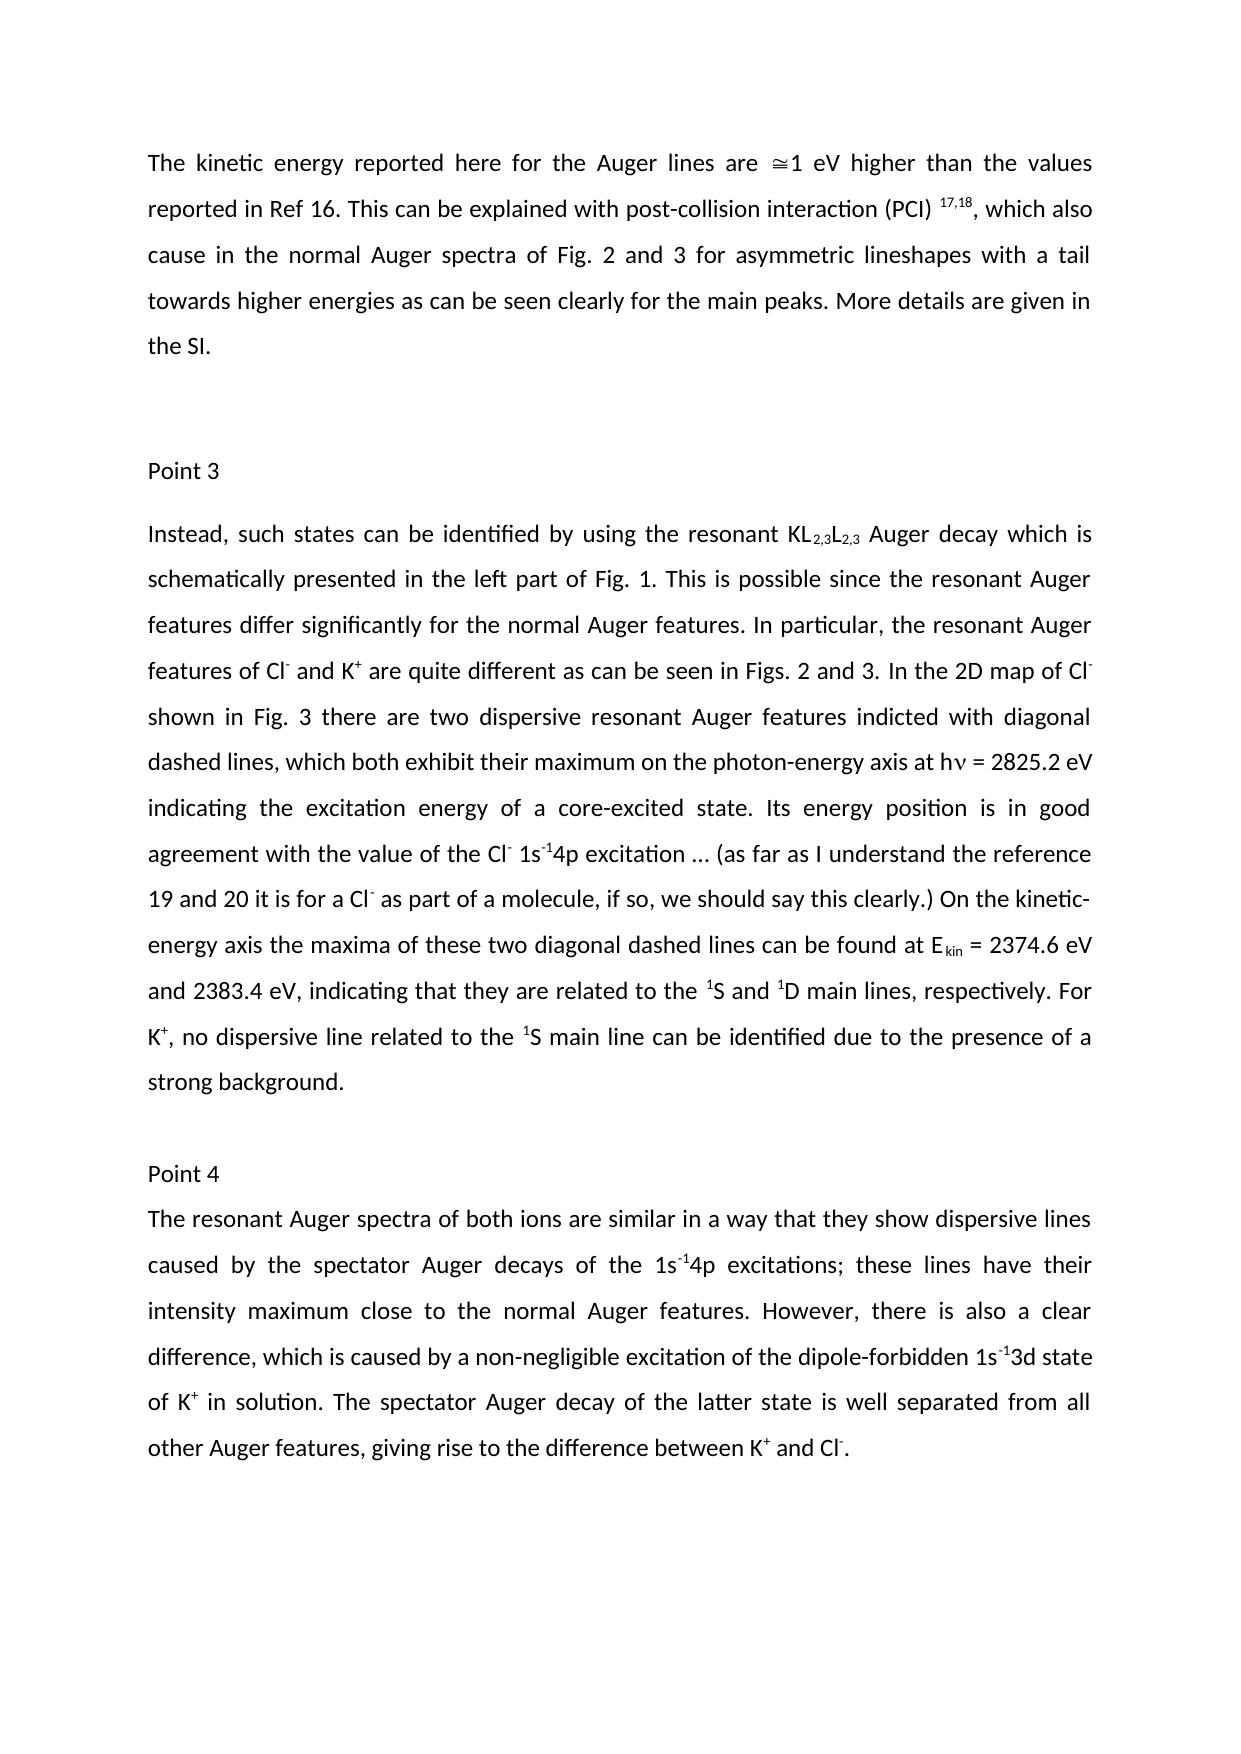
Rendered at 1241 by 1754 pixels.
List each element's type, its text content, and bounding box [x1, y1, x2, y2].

text Instead, such states can be identified by using the resonant KL2,3L2,3 Auger decay which is schematically presented in the left part of Fig. 1. This is possible since the resonant Auger features differ significantly for the normal Auger features. In particular, the resonant Auger features of Cl- and K+ are quite different as can be seen in Figs. 2 and 3. In the 2D map of Cl- shown in Fig. 3 there are two dispersive resonant Auger features indicted with diagonal dashed lines, which both exhibit their maximum on the photon-energy axis at h = 2825.2 eV indicating the excitation energy of a core-excited state. Its energy position is in good agreement with the value of the Cl- 1s-14p excitation … (as far as I understand the reference 19 and 20 it is for a Cl- as part of a molecule, if so, we should say this clearly.) On the kinetic-energy axis the maxima of these two diagonal dashed lines can be found at Ekin = 2374.6 eV and 2383.4 eV, indicating that they are related to the 1S and 1D main lines, respectively. For K+, no dispersive line related to the 1S main line can be identified due to the presence of a strong background. [148, 518, 1093, 1097]
text Point 3 [148, 455, 1093, 486]
text The kinetic energy reported here for the Auger lines are 1 eV higher than the values reported in Ref 16. This can be explained with post-collision interaction (PCI) 17,18, which also cause in the normal Auger spectra of Fig. 2 and 3 for asymmetric lineshapes with a tail towards higher energies as can be seen clearly for the main peaks. More details are given in the SI. [148, 148, 1093, 361]
text The resonant Auger spectra of both ions are similar in a way that they show dispersive lines caused by the spectator Auger decays of the 1s-14p excitations; these lines have their intensity maximum close to the normal Auger features. However, there is also a clear difference, which is caused by a non-negligible excitation of the dipole-forbidden 1s-13d state of K+ in solution. The spectator Auger decay of the latter state is well separated from all other Auger features, giving rise to the difference between K+ and Cl-. [148, 1204, 1093, 1463]
text Point 4 [148, 1158, 1093, 1188]
